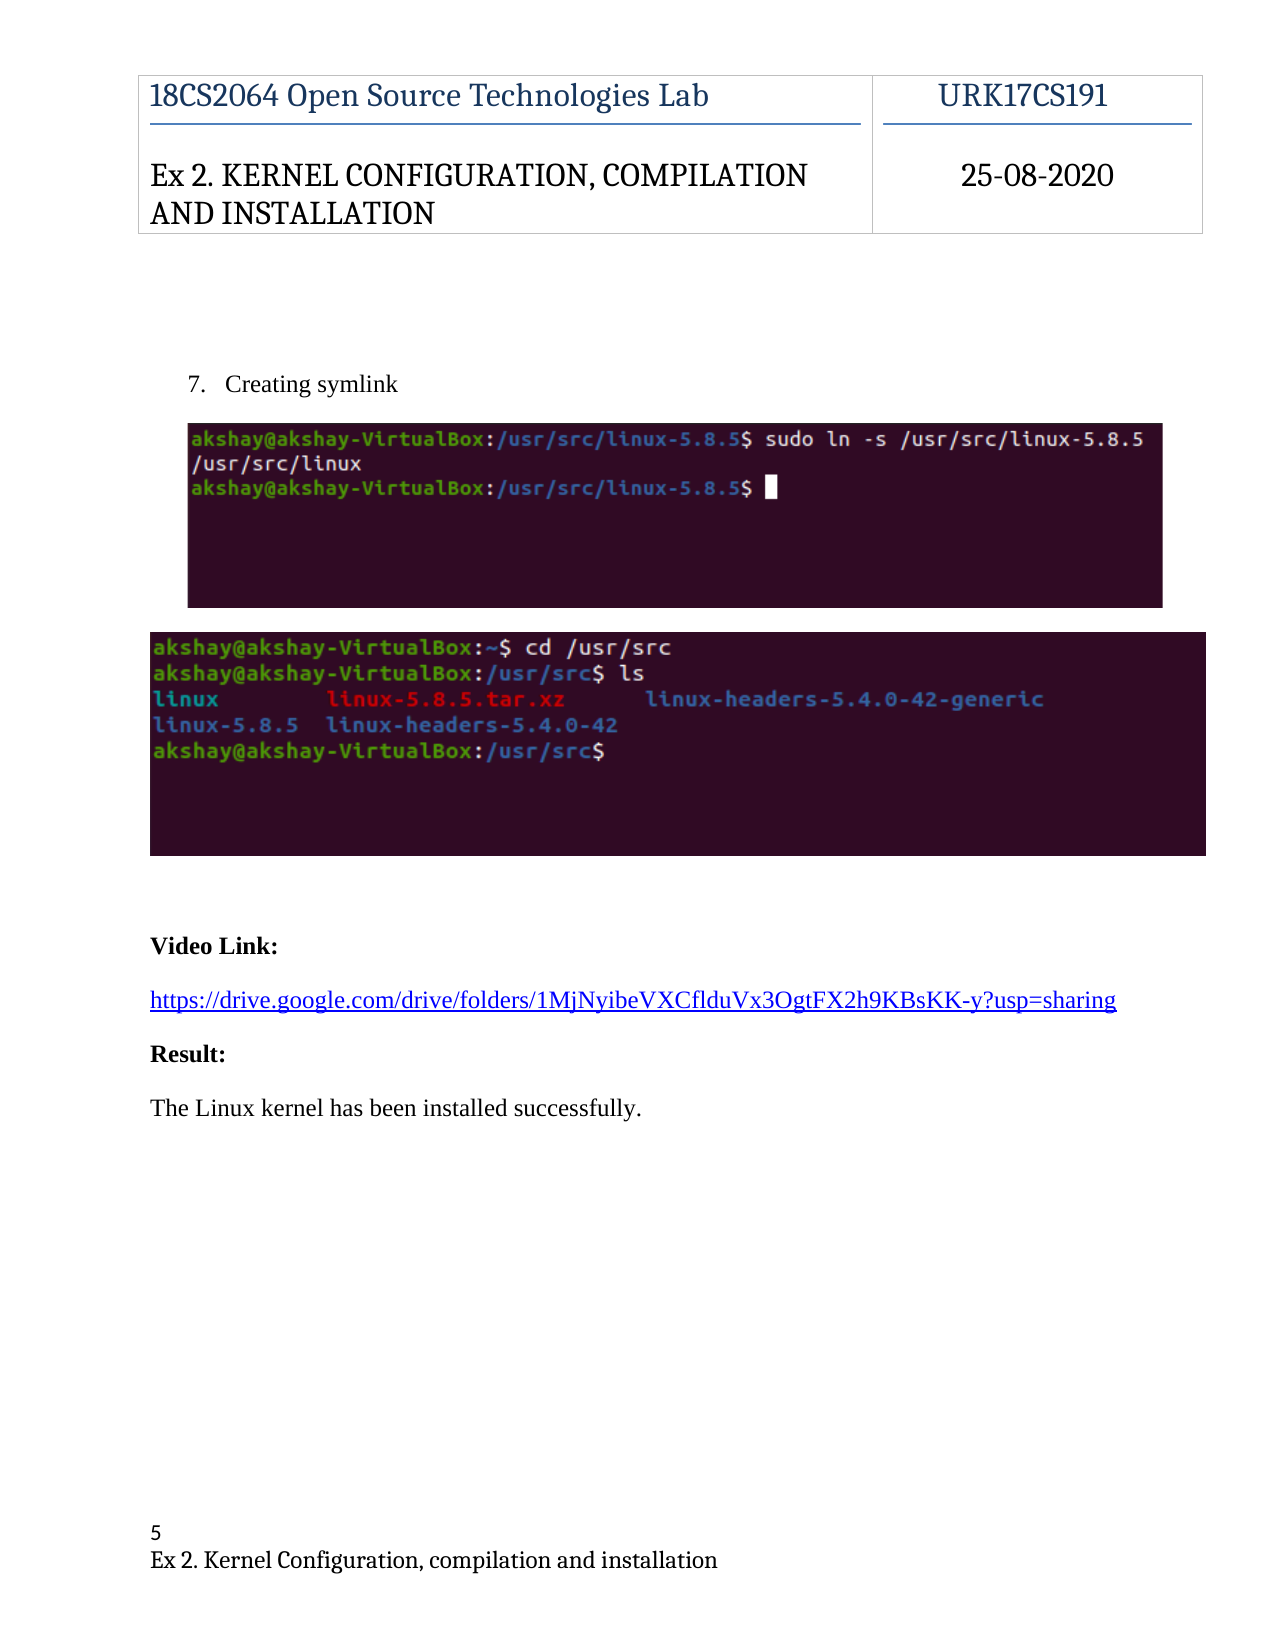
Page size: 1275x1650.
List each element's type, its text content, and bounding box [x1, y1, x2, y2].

text Result: [150, 1039, 1125, 1068]
text https://drive.google.com/drive/folders/1MjNyibeVXCflduVx3OgtFX2h9KBsKK-y?usp=sharing [150, 985, 1125, 1014]
list Creating symlink [187, 369, 1125, 398]
text The Linux kernel has been installed successfully. [150, 1093, 1125, 1122]
text Video Link: [150, 931, 1125, 960]
picture [150, 632, 1206, 856]
picture [187, 423, 1163, 608]
